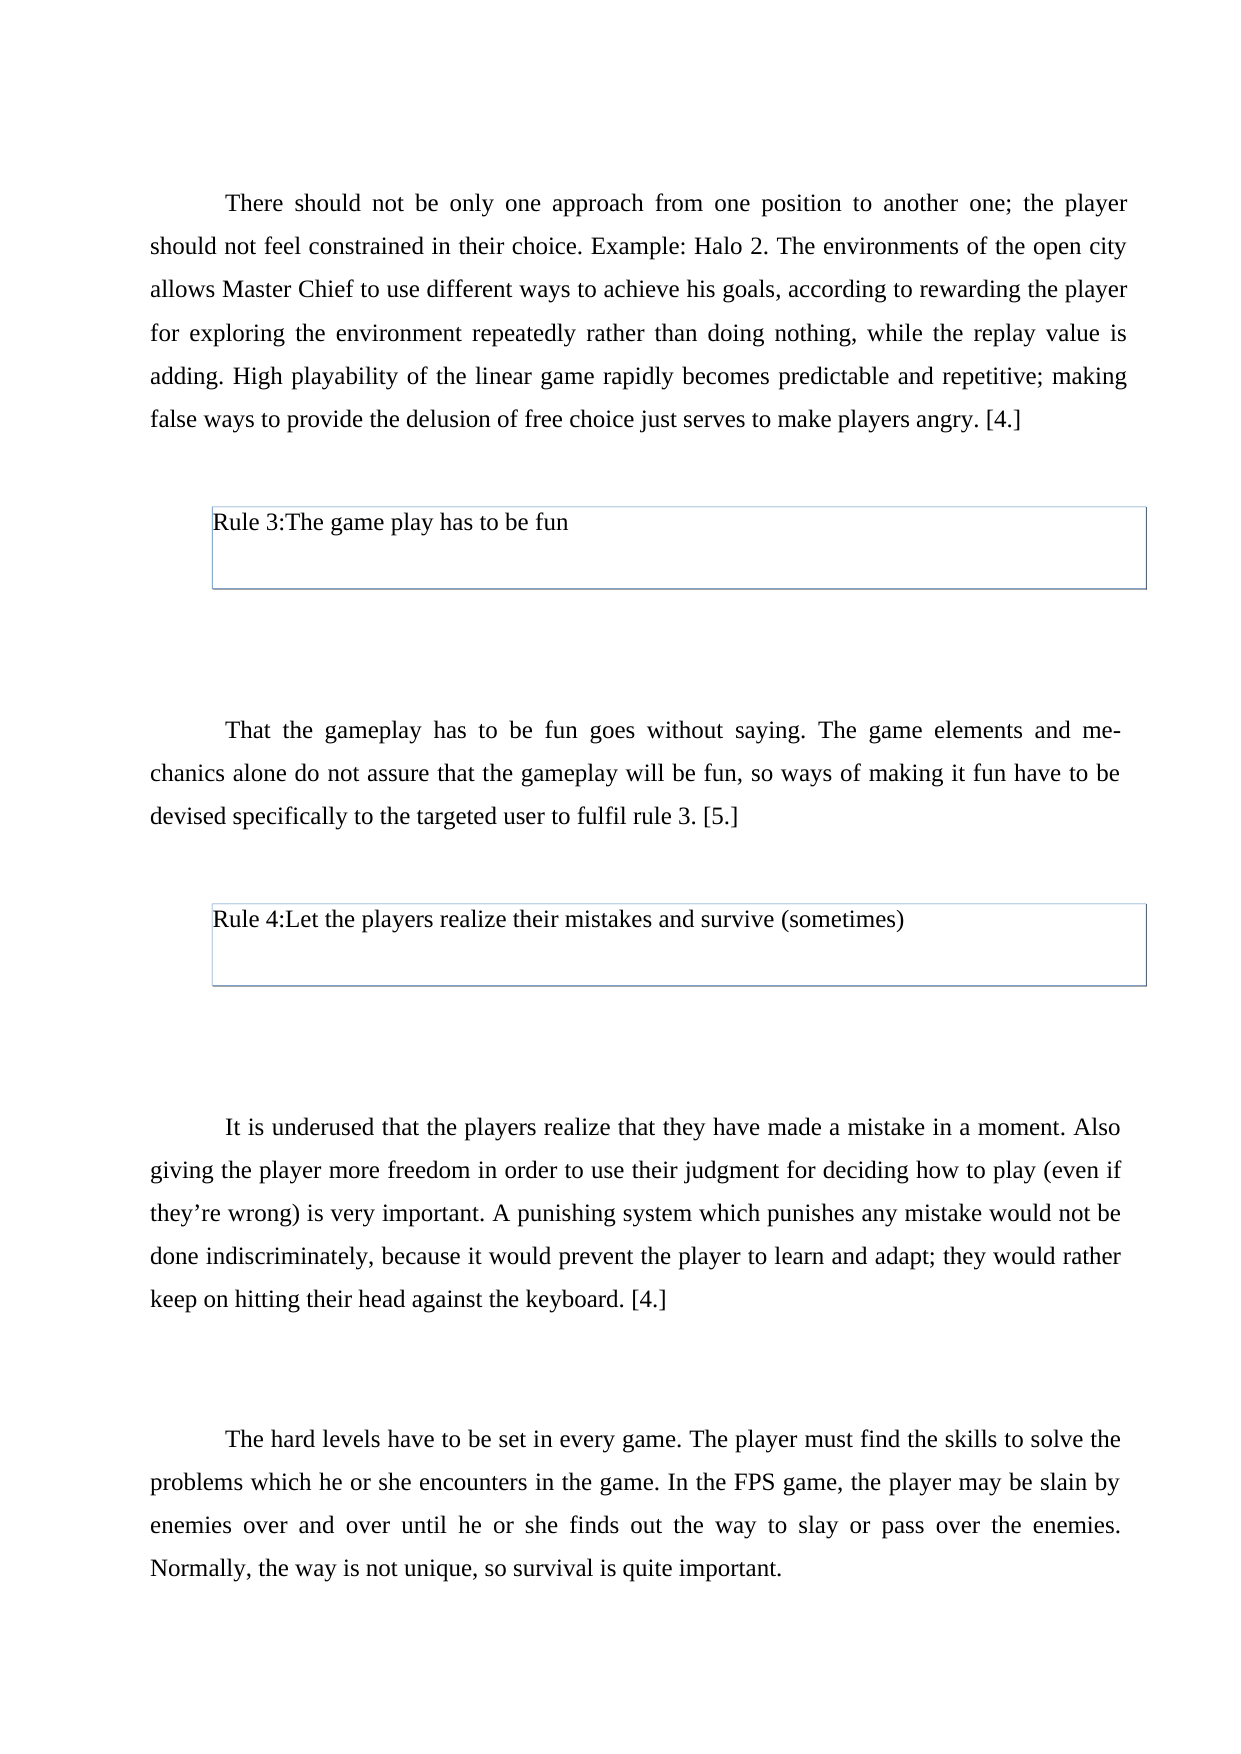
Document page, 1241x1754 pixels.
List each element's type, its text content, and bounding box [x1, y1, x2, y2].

text There should not be only one approach from one position to another one; the player should not feel constrained in their choice. Example: Halo 2. The environments of the open city allows Master Chief to use different ways to achieve his goals, according to rewarding the player for exploring the environment repeatedly rather than doing nothing, while the replay value is adding. High playability of the linear game rapidly becomes predictable and repetitive; making false ways to provide the delusion of free choice just serves to make players angry. [4.] [150, 188, 1128, 433]
text It is underused that the players realize that they have made a mistake in a moment. Also giving the player more freedom in order to use their judgment for deciding how to play (even if they’re wrong) is very important. A punishing system which punishes any mistake would not be done indiscriminately, because it would prevent the player to learn and adapt; they would rather keep on hitting their head against the keyboard. [4.] [150, 1112, 1123, 1313]
text That the gameplay has to be fun goes without saying. The game elements and me- chanics alone do not assure that the gameplay will be fun, so ways of making it fun have to be devised specifically to the targeted user to fulfil rule 3. [5.] [150, 715, 1122, 830]
text The hard levels have to be set in every game. The player must find the skills to solve the problems which he or she encounters in the game. In the FPS game, the player may be slain by enemies over and over until he or she finds out the way to slay or pass over the enemies. Normally, the way is not unique, so survival is quite important. [150, 1424, 1122, 1582]
